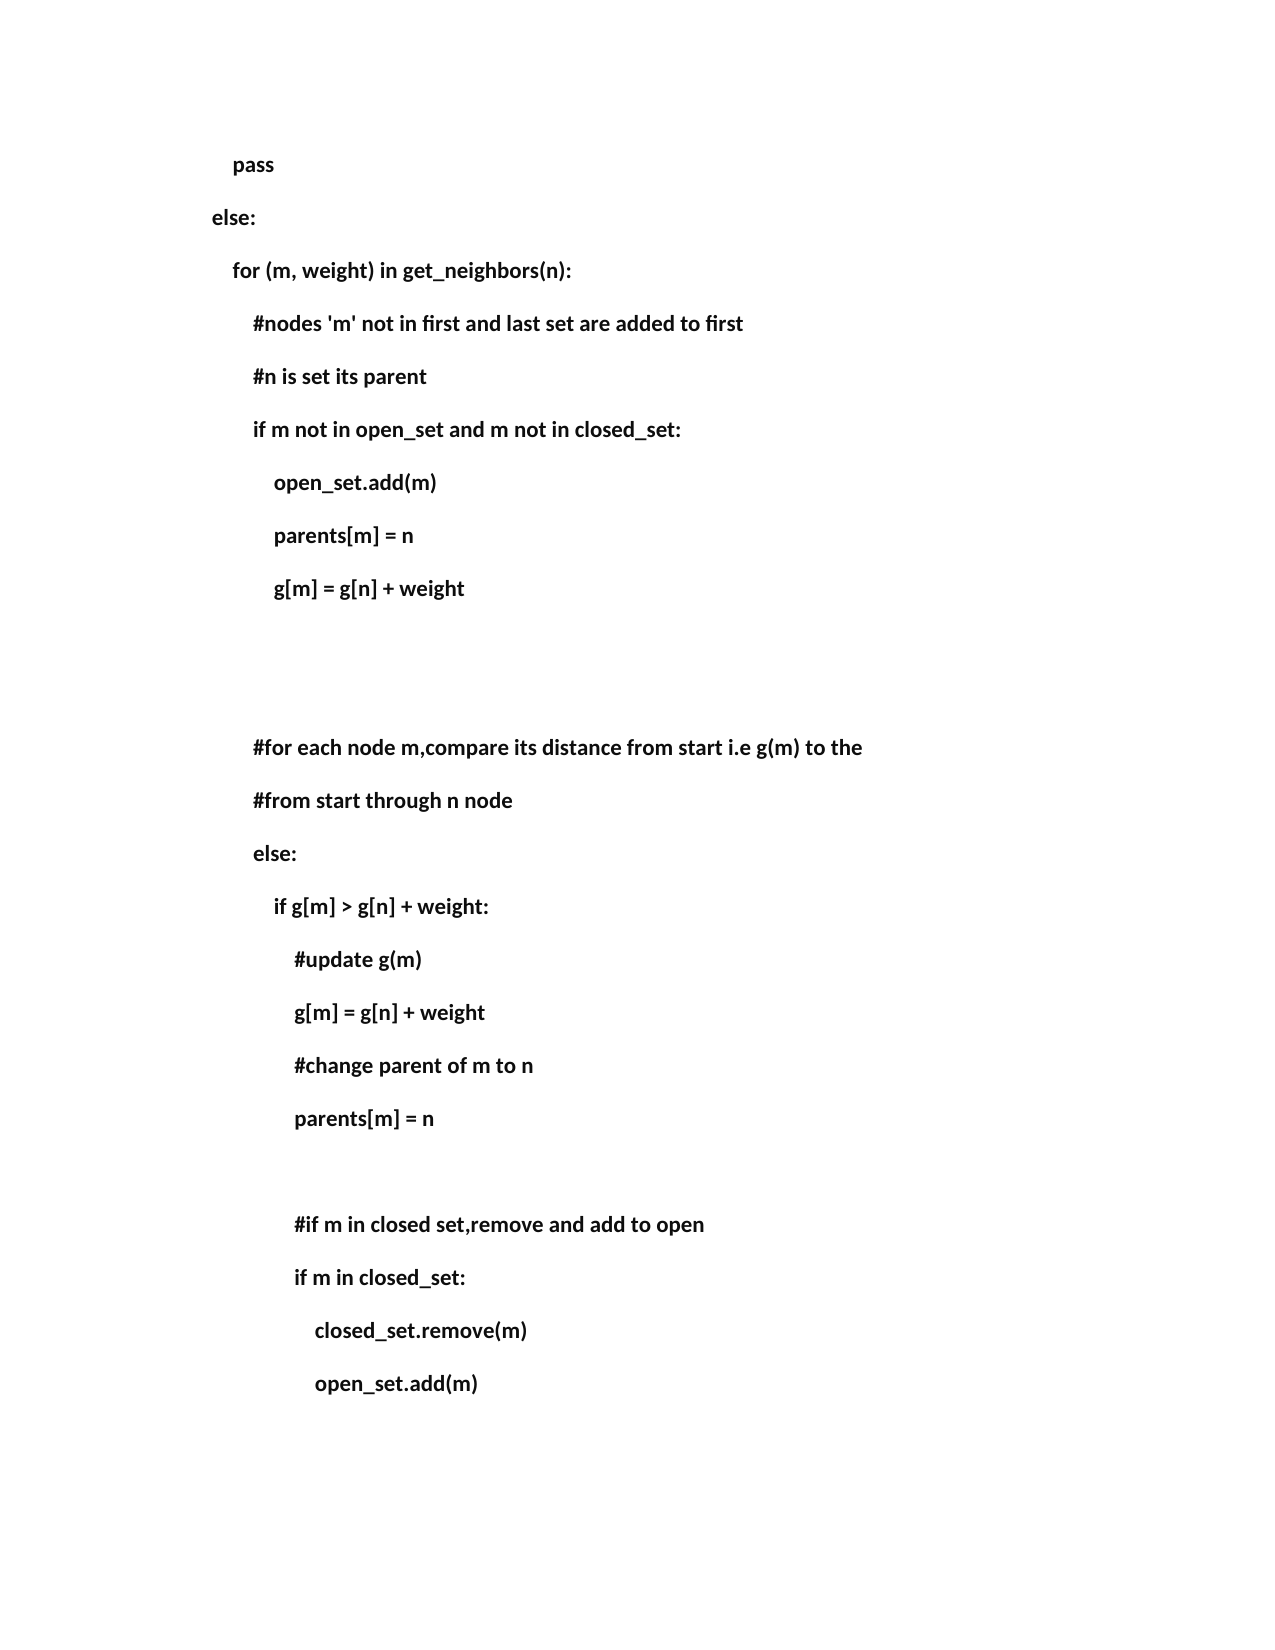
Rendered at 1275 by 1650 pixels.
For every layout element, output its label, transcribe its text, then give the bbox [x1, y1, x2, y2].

text #from start through n node [150, 786, 1125, 814]
text #update g(m) [150, 945, 1125, 973]
text parents[m] = n [150, 521, 1125, 549]
text if g[m] > g[n] + weight: [150, 892, 1125, 920]
text open_set.add(m) [150, 468, 1125, 496]
text pass [150, 150, 1125, 178]
text if m not in open_set and m not in closed_set: [150, 415, 1125, 443]
text g[m] = g[n] + weight [150, 574, 1125, 602]
text #for each node m,compare its distance from start i.e g(m) to the [150, 733, 1125, 761]
text #change parent of m to n [150, 1051, 1125, 1079]
text if m in closed_set: [150, 1263, 1125, 1291]
text for (m, weight) in get_neighbors(n): [150, 256, 1125, 284]
text closed_set.remove(m) [150, 1316, 1125, 1344]
text #if m in closed set,remove and add to open [150, 1210, 1125, 1238]
text #n is set its parent [150, 362, 1125, 390]
text open_set.add(m) [150, 1369, 1125, 1397]
text g[m] = g[n] + weight [150, 998, 1125, 1026]
text else: [150, 839, 1125, 867]
text else: [150, 203, 1125, 231]
text #nodes 'm' not in first and last set are added to first [150, 309, 1125, 337]
text parents[m] = n [150, 1104, 1125, 1132]
